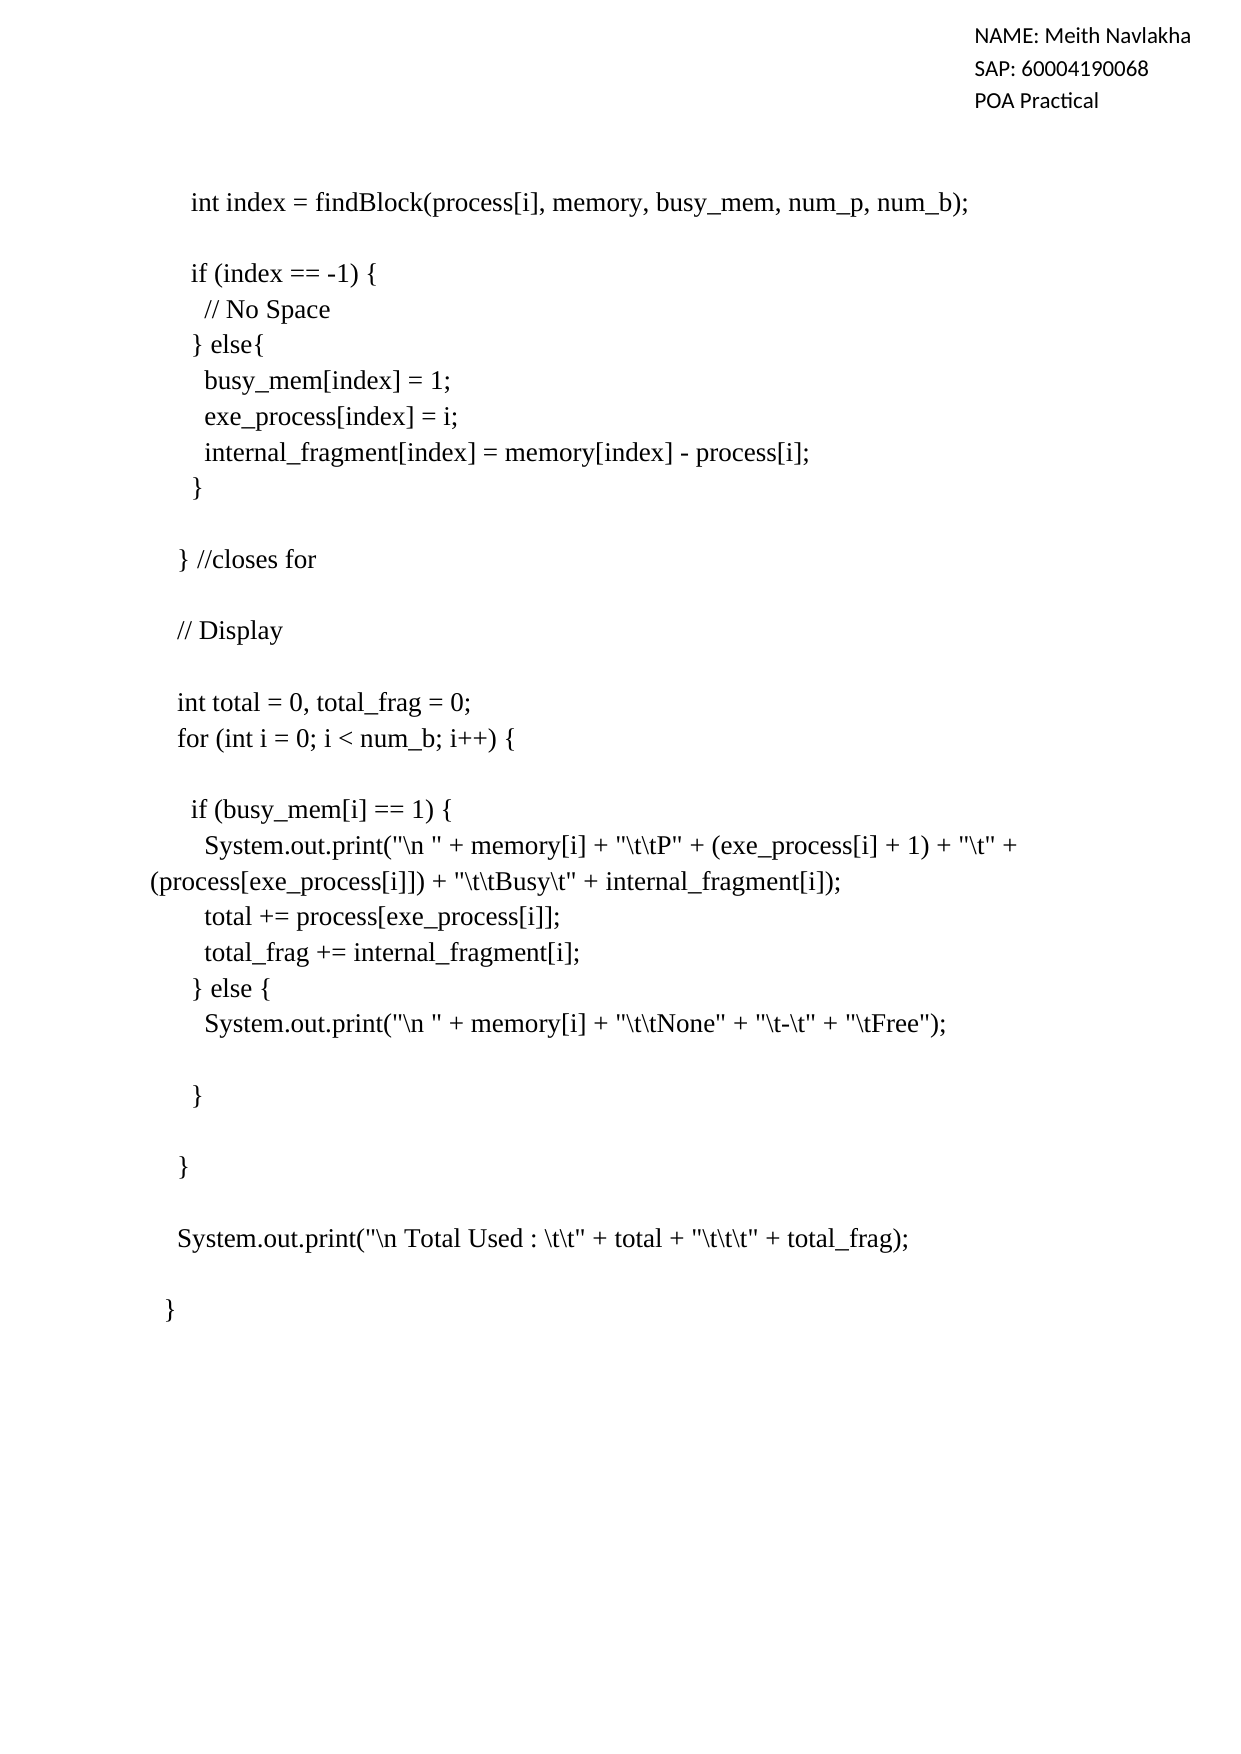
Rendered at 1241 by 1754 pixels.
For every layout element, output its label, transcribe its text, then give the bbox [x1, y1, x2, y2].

text } [150, 1079, 1090, 1110]
text // Display [150, 614, 1090, 646]
text internal_fragment[index] = memory[index] - process[i]; [150, 436, 1090, 467]
text } else { [150, 972, 1090, 1003]
text // No Space [150, 293, 1090, 324]
text System.out.print("\n " + memory[i] + "\t\tNone" + "\t-\t" + "\tFree"); [150, 1007, 1090, 1039]
text } //closes for [150, 543, 1090, 574]
text System.out.print("\n " + memory[i] + "\t\tP" + (exe_process[i] + 1) + "\t" + (process[exe_process[i]]) + "\t\tBusy\t" + internal_fragment[i]); [150, 829, 1090, 896]
text exe_process[index] = i; [150, 400, 1090, 431]
text } [150, 1150, 1090, 1182]
text busy_mem[index] = 1; [150, 364, 1090, 396]
text if (busy_mem[i] == 1) { [150, 793, 1090, 824]
text int index = findBlock(process[i], memory, busy_mem, num_p, num_b); [150, 186, 1090, 217]
text total += process[exe_process[i]]; [150, 900, 1090, 931]
text for (int i = 0; i < num_b; i++) { [150, 722, 1090, 753]
text } [150, 1293, 1090, 1324]
text System.out.print("\n Total Used : \t\t" + total + "\t\t\t" + total_frag); [150, 1222, 1090, 1253]
text total_frag += internal_fragment[i]; [150, 936, 1090, 967]
text } [150, 472, 1090, 503]
text } else{ [150, 329, 1090, 360]
text if (index == -1) { [150, 257, 1090, 288]
text int total = 0, total_frag = 0; [150, 686, 1090, 717]
